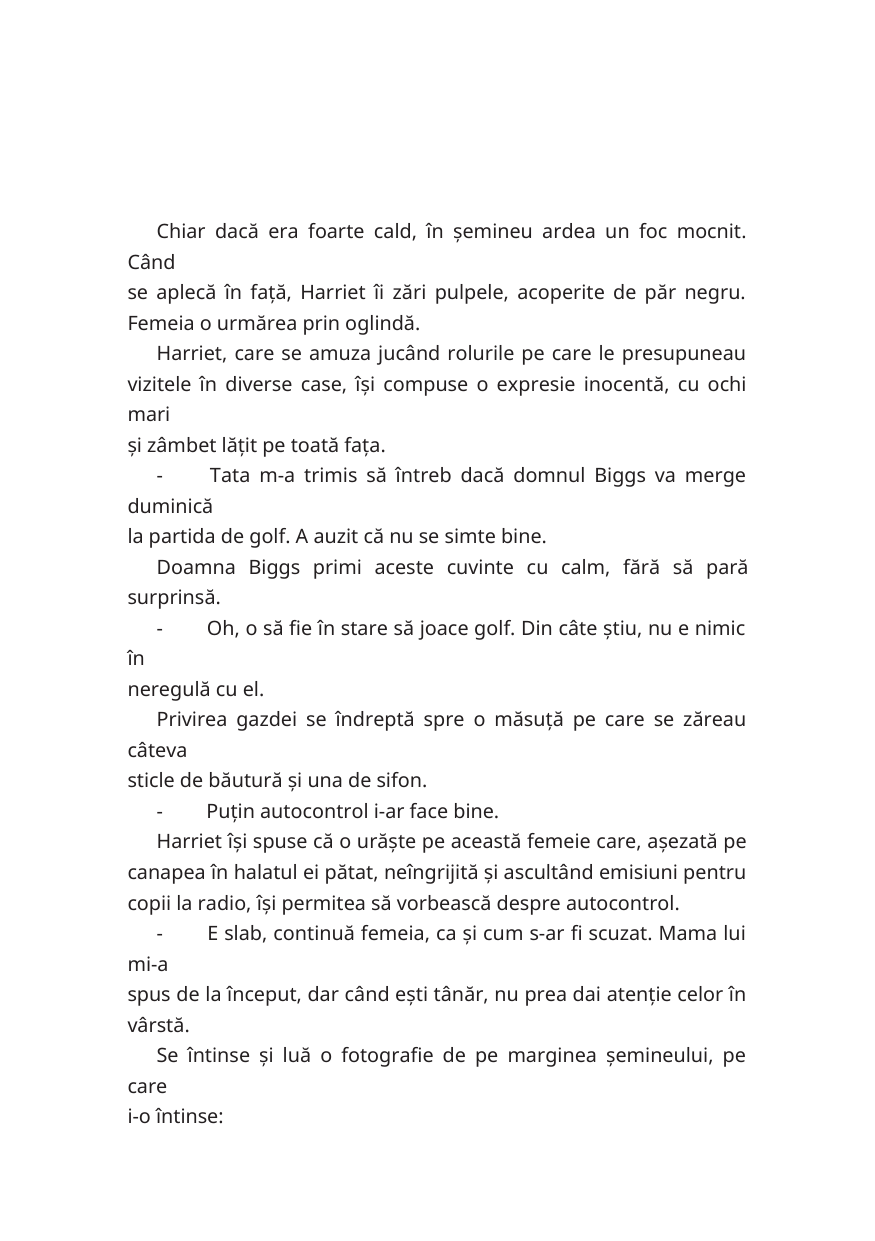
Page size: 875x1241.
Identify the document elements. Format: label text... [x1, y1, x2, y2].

list E slab, continuă femeia, ca şi cum s-ar fi scuzat. Mama lui mi-a spus de la început, dar când eşti tânăr, nu prea dai atenţie celor în vârstă. [127, 916, 747, 1038]
list Puţin autocontrol i-ar face bine. [127, 794, 749, 824]
text Privirea gazdei se îndreptă spre o măsuţă pe care se zăreau câteva sticle de băutură şi una de sifon. [127, 702, 747, 794]
text Harriet îşi spuse că o urăşte pe această femeie care, aşezată pe canapea în halatul ei pătat, neîngrijită şi ascultând emisiuni pentru copii la radio, îşi permitea să vorbească despre autocontrol. [127, 824, 747, 916]
text Doamna Biggs primi aceste cuvinte cu calm, fără să pară surprinsă. [127, 550, 749, 611]
text Se întinse şi luă o fotografie de pe marginea şemineului, pe care i-o întinse: [127, 1038, 747, 1130]
text Harriet, care se amuza jucând rolurile pe care le presupuneau vizitele în diverse case, îşi compuse o expresie inocentă, cu ochi mari şi zâmbet lăţit pe toată faţa. [127, 336, 747, 458]
list Tata m-a trimis să întreb dacă domnul Biggs va merge duminică la partida de golf. A auzit că nu se simte bine. [127, 458, 747, 550]
list Oh, o să fie în stare să joace golf. Din câte ştiu, nu e nimic în neregulă cu el. [127, 611, 747, 702]
text Chiar dacă era foarte cald, în şemineu ardea un foc mocnit. Când se aplecă în faţă, Harriet îi zări pulpele, acoperite de păr negru. Femeia o urmărea prin oglindă. [127, 214, 747, 336]
